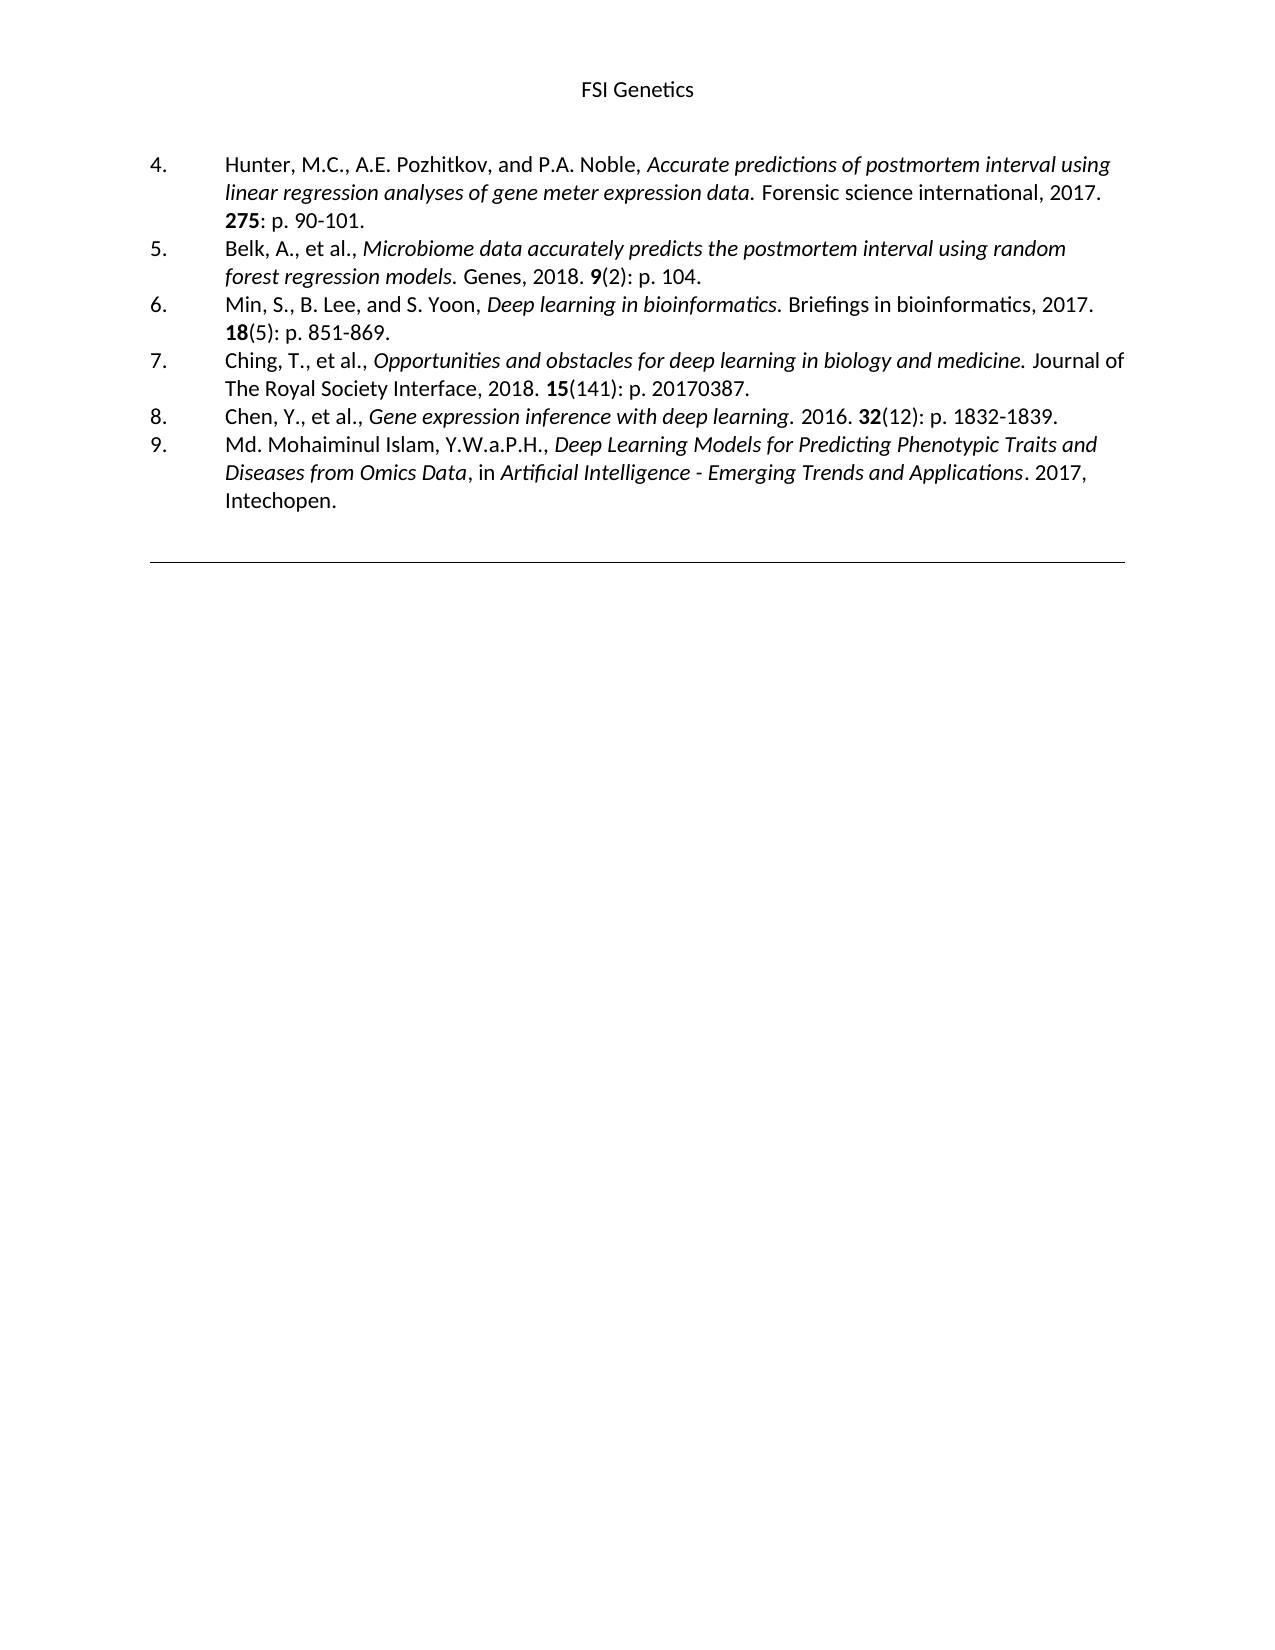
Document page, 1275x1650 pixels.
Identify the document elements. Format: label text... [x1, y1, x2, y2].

text 8. Chen, Y., et al., Gene expression inference with deep learning. 2016. 32(12): p. 1832-1839. [150, 402, 1125, 430]
text 6. Min, S., B. Lee, and S. Yoon, Deep learning in bioinformatics. Briefings in bioinformatics, 2017. 18(5): p. 851-869. [150, 290, 1125, 346]
text 4. Hunter, M.C., A.E. Pozhitkov, and P.A. Noble, Accurate predictions of postmortem interval using linear regression analyses of gene meter expression data. Forensic science international, 2017. 275: p. 90-101. [150, 150, 1125, 234]
text 5. Belk, A., et al., Microbiome data accurately predicts the postmortem interval using random forest regression models. Genes, 2018. 9(2): p. 104. [150, 234, 1125, 290]
text 7. Ching, T., et al., Opportunities and obstacles for deep learning in biology and medicine. Journal of The Royal Society Interface, 2018. 15(141): p. 20170387. [150, 346, 1125, 402]
text 9. Md. Mohaiminul Islam, Y.W.a.P.H., Deep Learning Models for Predicting Phenotypic Traits and Diseases from Omics Data, in Artificial Intelligence - Emerging Trends and Applications. 2017, Intechopen. [150, 430, 1125, 514]
